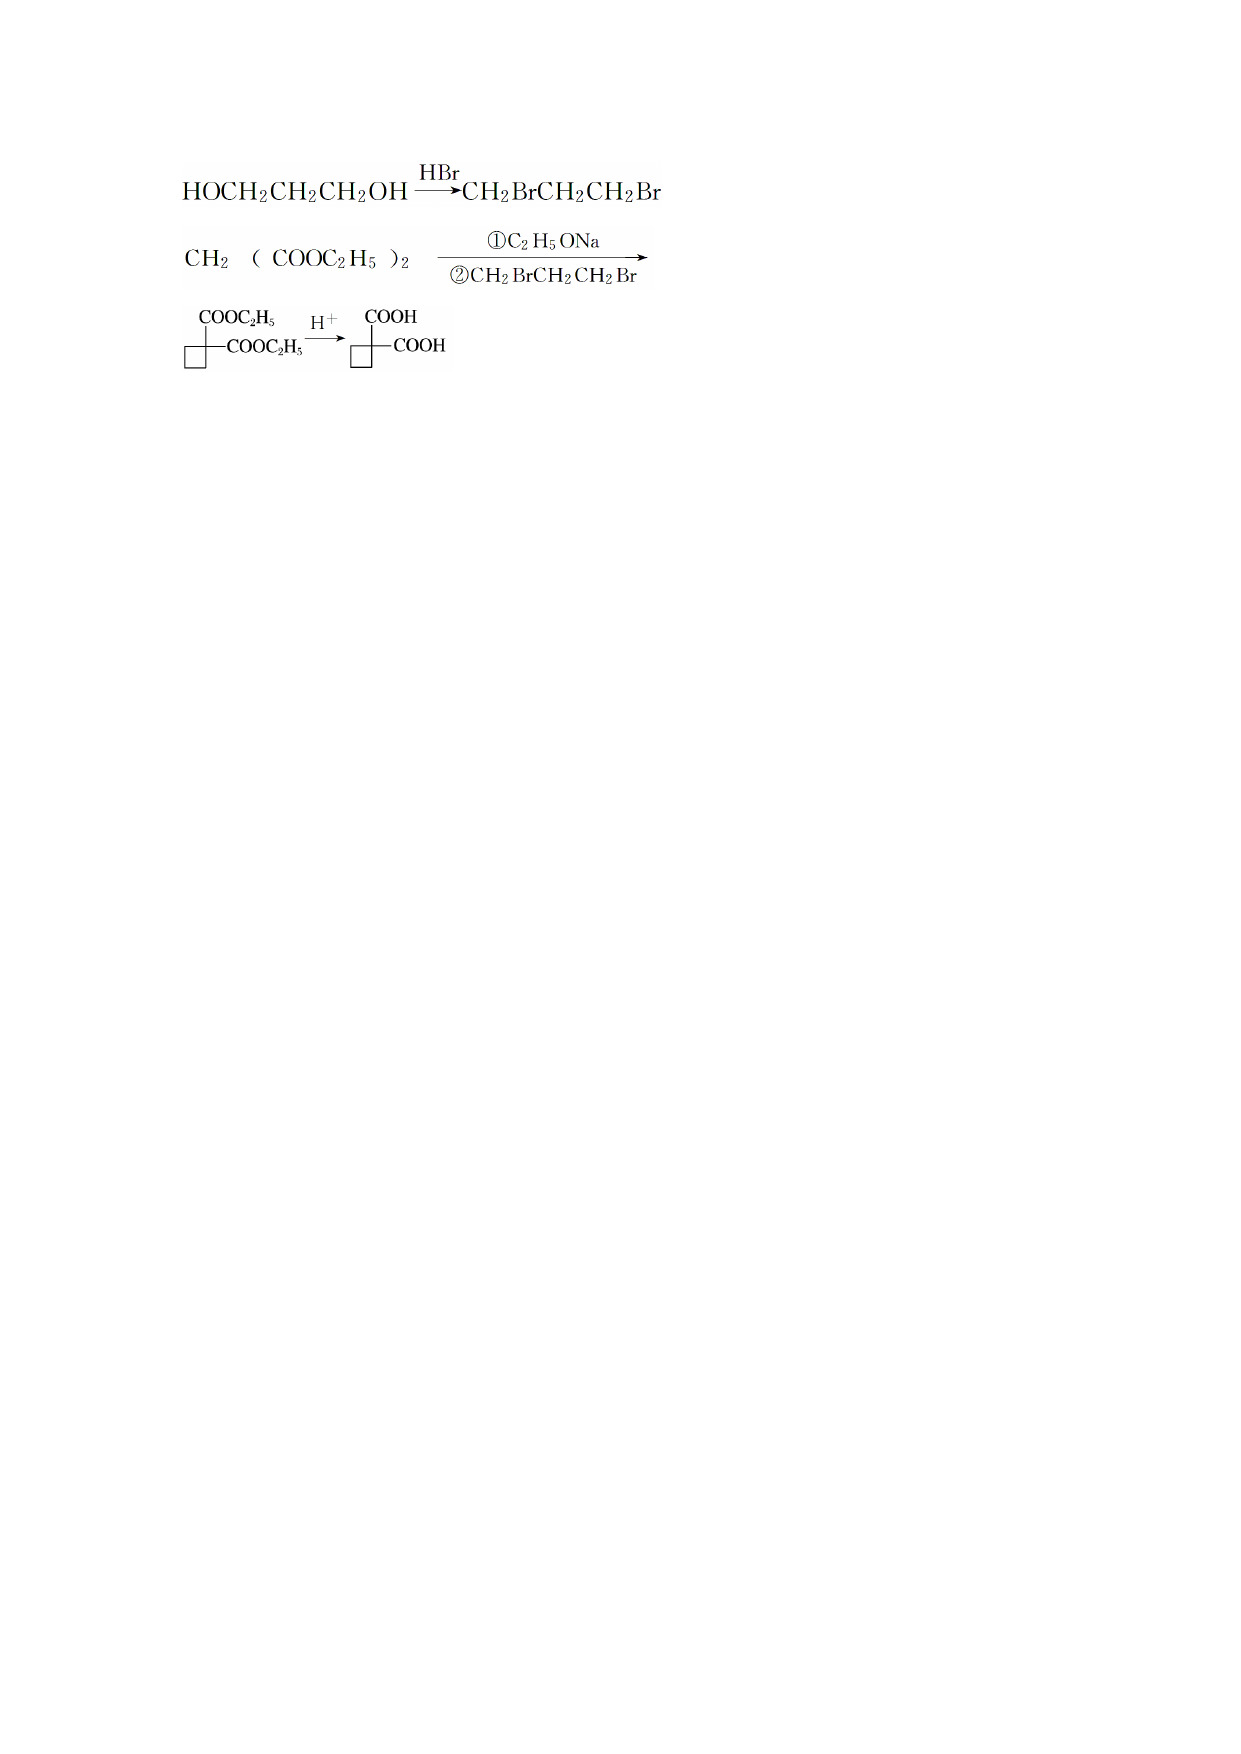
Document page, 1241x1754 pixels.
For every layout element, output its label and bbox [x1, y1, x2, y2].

picture [182, 306, 454, 372]
picture [182, 226, 654, 290]
picture [182, 161, 662, 207]
